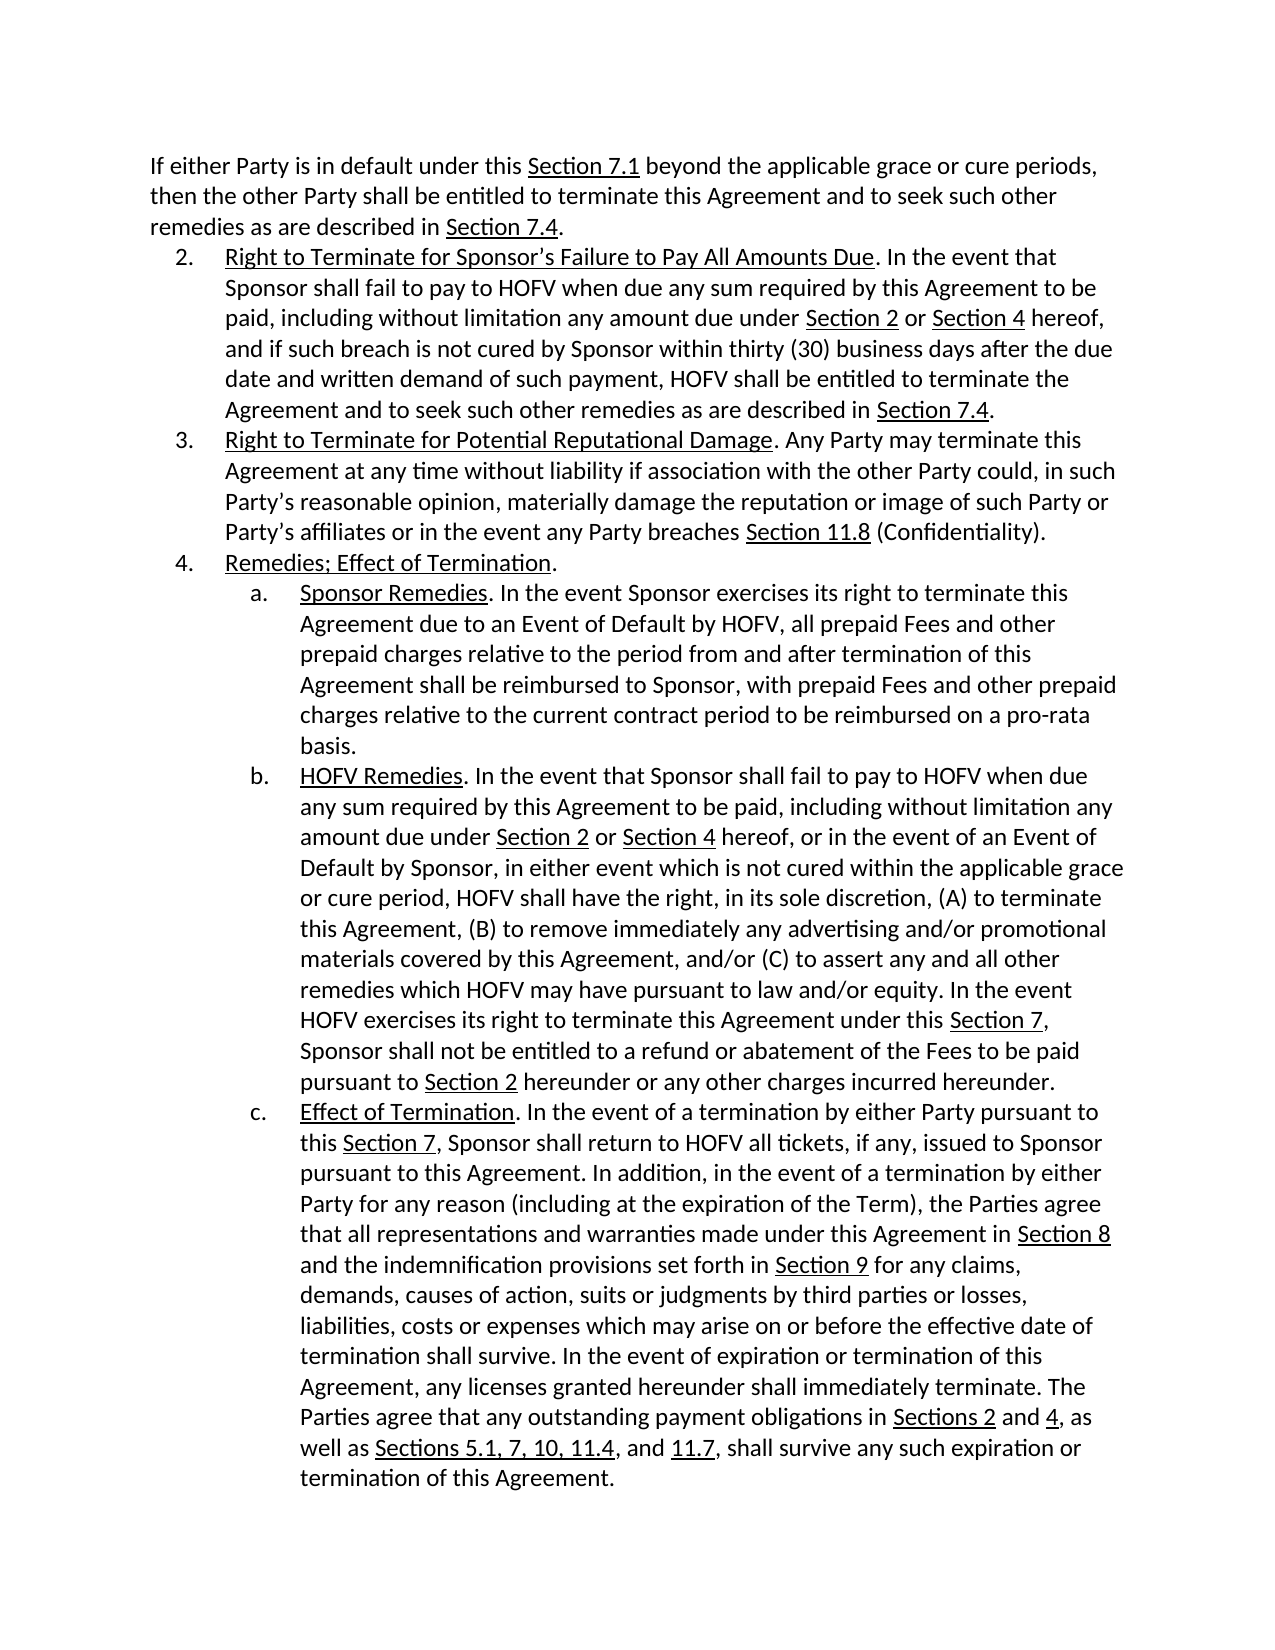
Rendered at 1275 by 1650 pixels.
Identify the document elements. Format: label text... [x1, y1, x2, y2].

list Right to Terminate for Potential Reputational Damage. Any Party may terminate this Agreement at any time without liability if association with the other Party could, in such Party’s reasonable opinion, materially damage the reputation or image of such Party or Party’s affiliates or in the event any Party breaches Section 11.8 (Confidentiality). [175, 425, 1125, 547]
list Remedies; Effect of Termination. [175, 547, 1125, 577]
list HOFV Remedies. In the event that Sponsor shall fail to pay to HOFV when due any sum required by this Agreement to be paid, including without limitation any amount due under Section 2 or Section 4 hereof, or in the event of an Event of Default by Sponsor, in either event which is not cured within the applicable grace or cure period, HOFV shall have the right, in its sole discretion, (A) to terminate this Agreement, (B) to remove immediately any advertising and/or promotional materials covered by this Agreement, and/or (C) to assert any and all other remedies which HOFV may have pursuant to law and/or equity. In the event HOFV exercises its right to terminate this Agreement under this Section 7, Sponsor shall not be entitled to a refund or abatement of the Fees to be paid pursuant to Section 2 hereunder or any other charges incurred hereunder. [250, 760, 1125, 1096]
list Sponsor Remedies. In the event Sponsor exercises its right to terminate this Agreement due to an Event of Default by HOFV, all prepaid Fees and other prepaid charges relative to the period from and after termination of this Agreement shall be reimbursed to Sponsor, with prepaid Fees and other prepaid charges relative to the current contract period to be reimbursed on a pro-rata basis. [250, 577, 1125, 760]
list Right to Terminate for Sponsor’s Failure to Pay All Amounts Due. In the event that Sponsor shall fail to pay to HOFV when due any sum required by this Agreement to be paid, including without limitation any amount due under Section 2 or Section 4 hereof, and if such breach is not cured by Sponsor within thirty (30) business days after the due date and written demand of such payment, HOFV shall be entitled to terminate the Agreement and to seek such other remedies as are described in Section 7.4. [175, 242, 1125, 425]
list Effect of Termination. In the event of a termination by either Party pursuant to this Section 7, Sponsor shall return to HOFV all tickets, if any, issued to Sponsor pursuant to this Agreement. In addition, in the event of a termination by either Party for any reason (including at the expiration of the Term), the Parties agree that all representations and warranties made under this Agreement in Section 8 and the indemnification provisions set forth in Section 9 for any claims, demands, causes of action, suits or judgments by third parties or losses, liabilities, costs or expenses which may arise on or before the effective date of termination shall survive. In the event of expiration or termination of this Agreement, any licenses granted hereunder shall immediately terminate. The Parties agree that any outstanding payment obligations in Sections 2 and 4, as well as Sections 5.1, 7, 10, 11.4, and 11.7, shall survive any such expiration or termination of this Agreement. [250, 1096, 1125, 1493]
